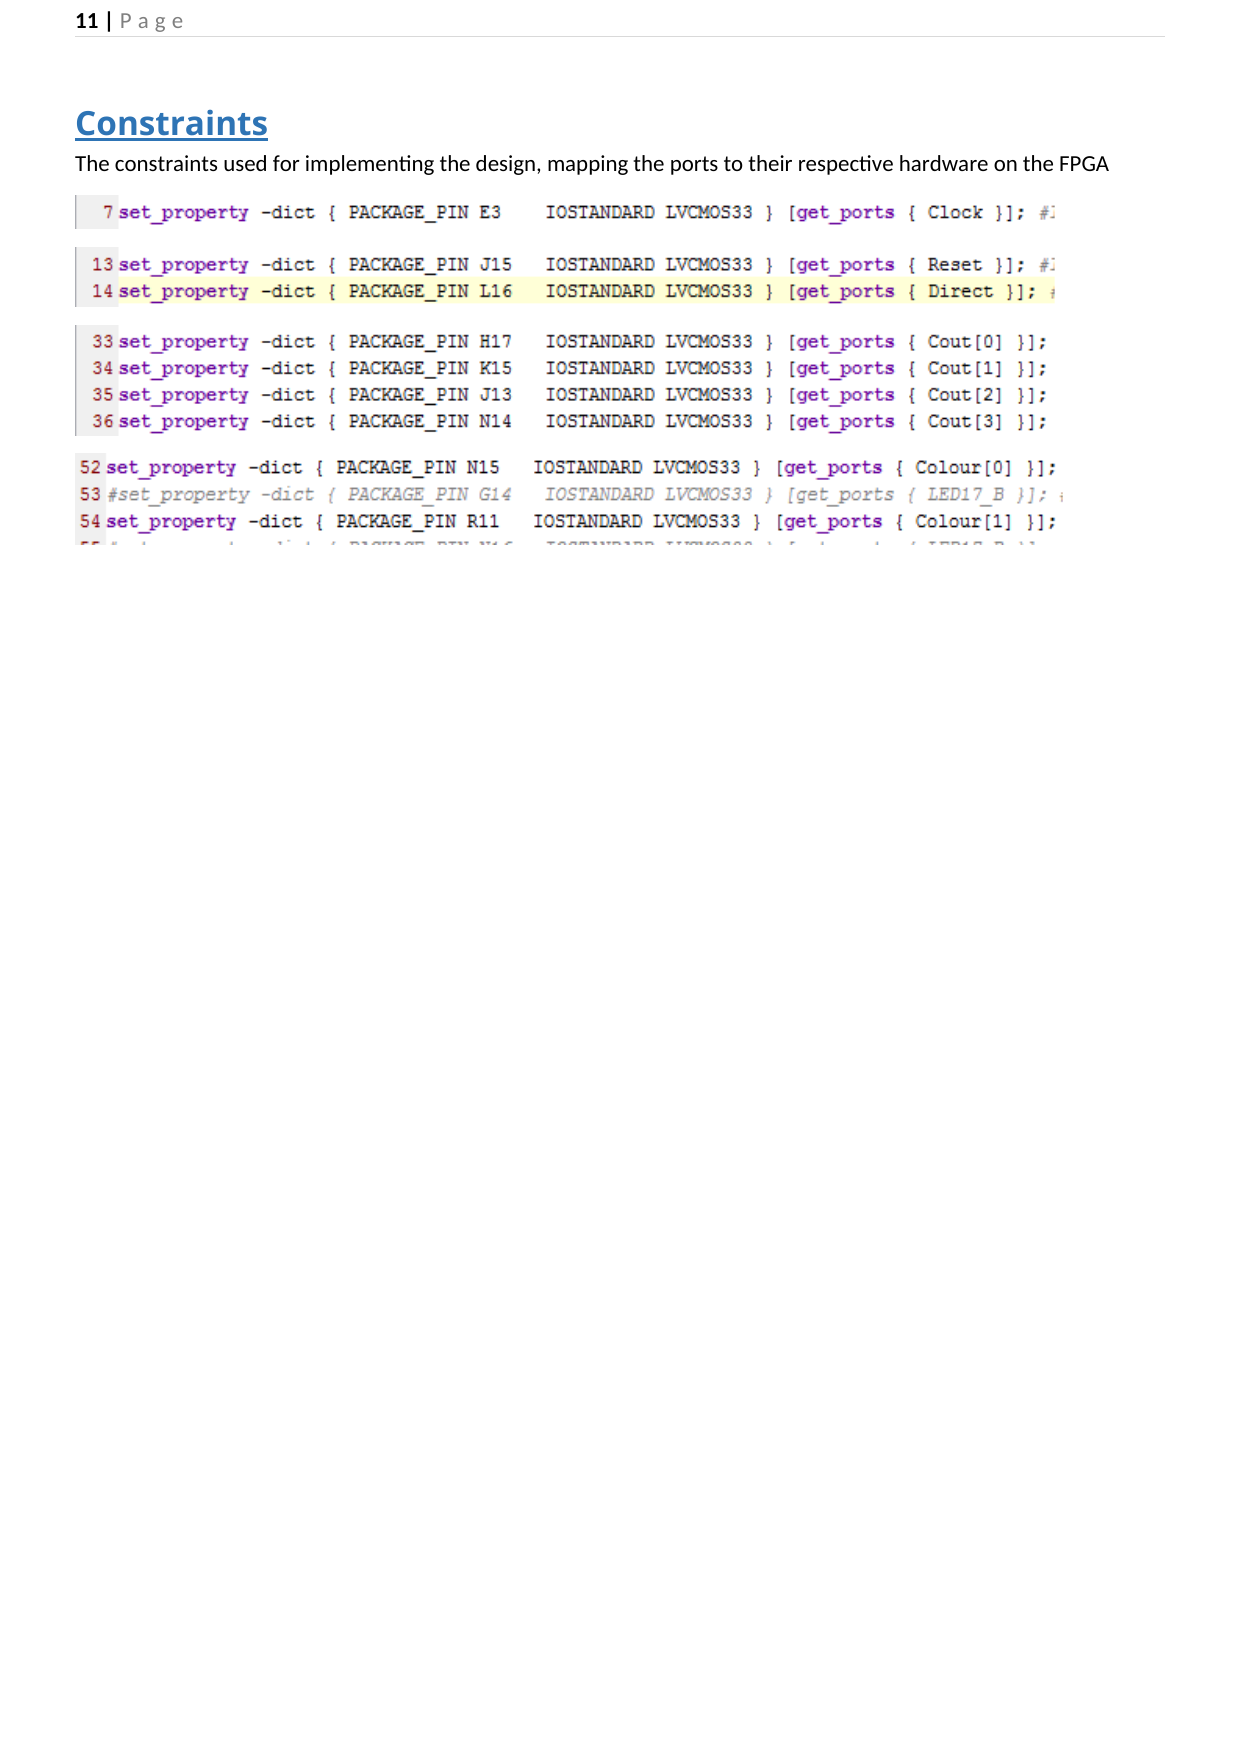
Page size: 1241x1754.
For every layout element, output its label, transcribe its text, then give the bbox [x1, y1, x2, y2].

text The constraints used for implementing the design, mapping the ports to their respective hardware on the FPGA [75, 149, 1165, 177]
picture [75, 325, 1055, 436]
picture [75, 247, 1055, 307]
picture [75, 453, 1063, 545]
subtitle Constraints [75, 100, 1165, 145]
picture [75, 195, 1055, 229]
